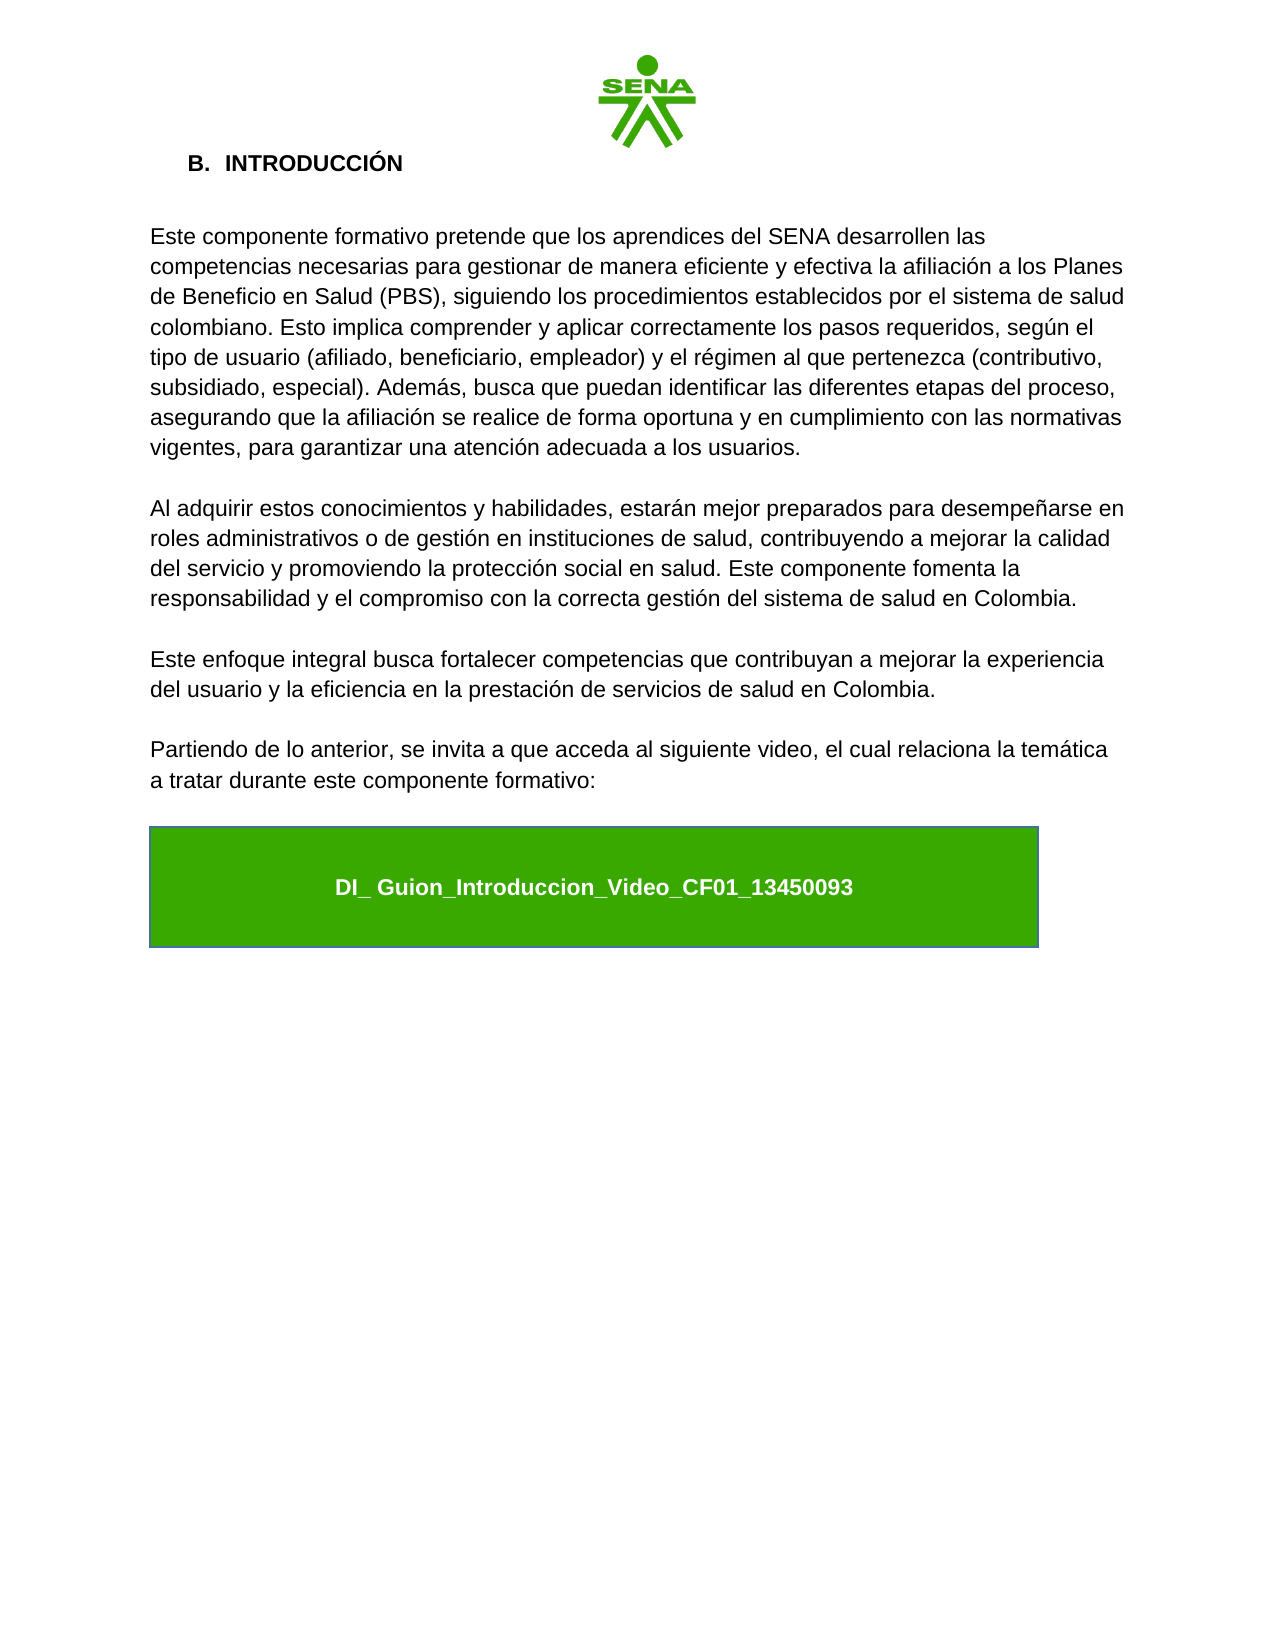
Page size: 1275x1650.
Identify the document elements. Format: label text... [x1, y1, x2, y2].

text Este componente formativo pretende que los aprendices del SENA desarrollen las competencias necesarias para gestionar de manera eficiente y efectiva la afiliación a los Planes de Beneficio en Salud (PBS), siguiendo los procedimientos establecidos por el sistema de salud colombiano. Esto implica comprender y aplicar correctamente los pasos requeridos, según el tipo de usuario (afiliado, beneficiario, empleador) y el régimen al que pertenezca (contributivo, subsidiado, especial). Además, busca que puedan identificar las diferentes etapas del proceso, asegurando que la afiliación se realice de forma oportuna y en cumplimiento con las normativas vigentes, para garantizar una atención adecuada a los usuarios. [150, 223, 1125, 461]
subtitle INTRODUCCIÓN [187, 150, 1125, 176]
text Al adquirir estos conocimientos y habilidades, estarán mejor preparados para desempeñarse en roles administrativos o de gestión en instituciones de salud, contribuyendo a mejorar la calidad del servicio y promoviendo la protección social en salud. Este componente fomenta la responsabilidad y el compromiso con la correcta gestión del sistema de salud en Colombia. [150, 495, 1125, 612]
text Este enfoque integral busca fortalecer competencias que contribuyan a mejorar la experiencia del usuario y la eficiencia en la prestación de servicios de salud en Colombia. [150, 646, 1125, 702]
text Partiendo de lo anterior, se invita a que acceda al siguiente video, el cual relaciona la temática a tratar durante este componente formativo: [150, 736, 1125, 793]
picture [598, 55, 696, 148]
